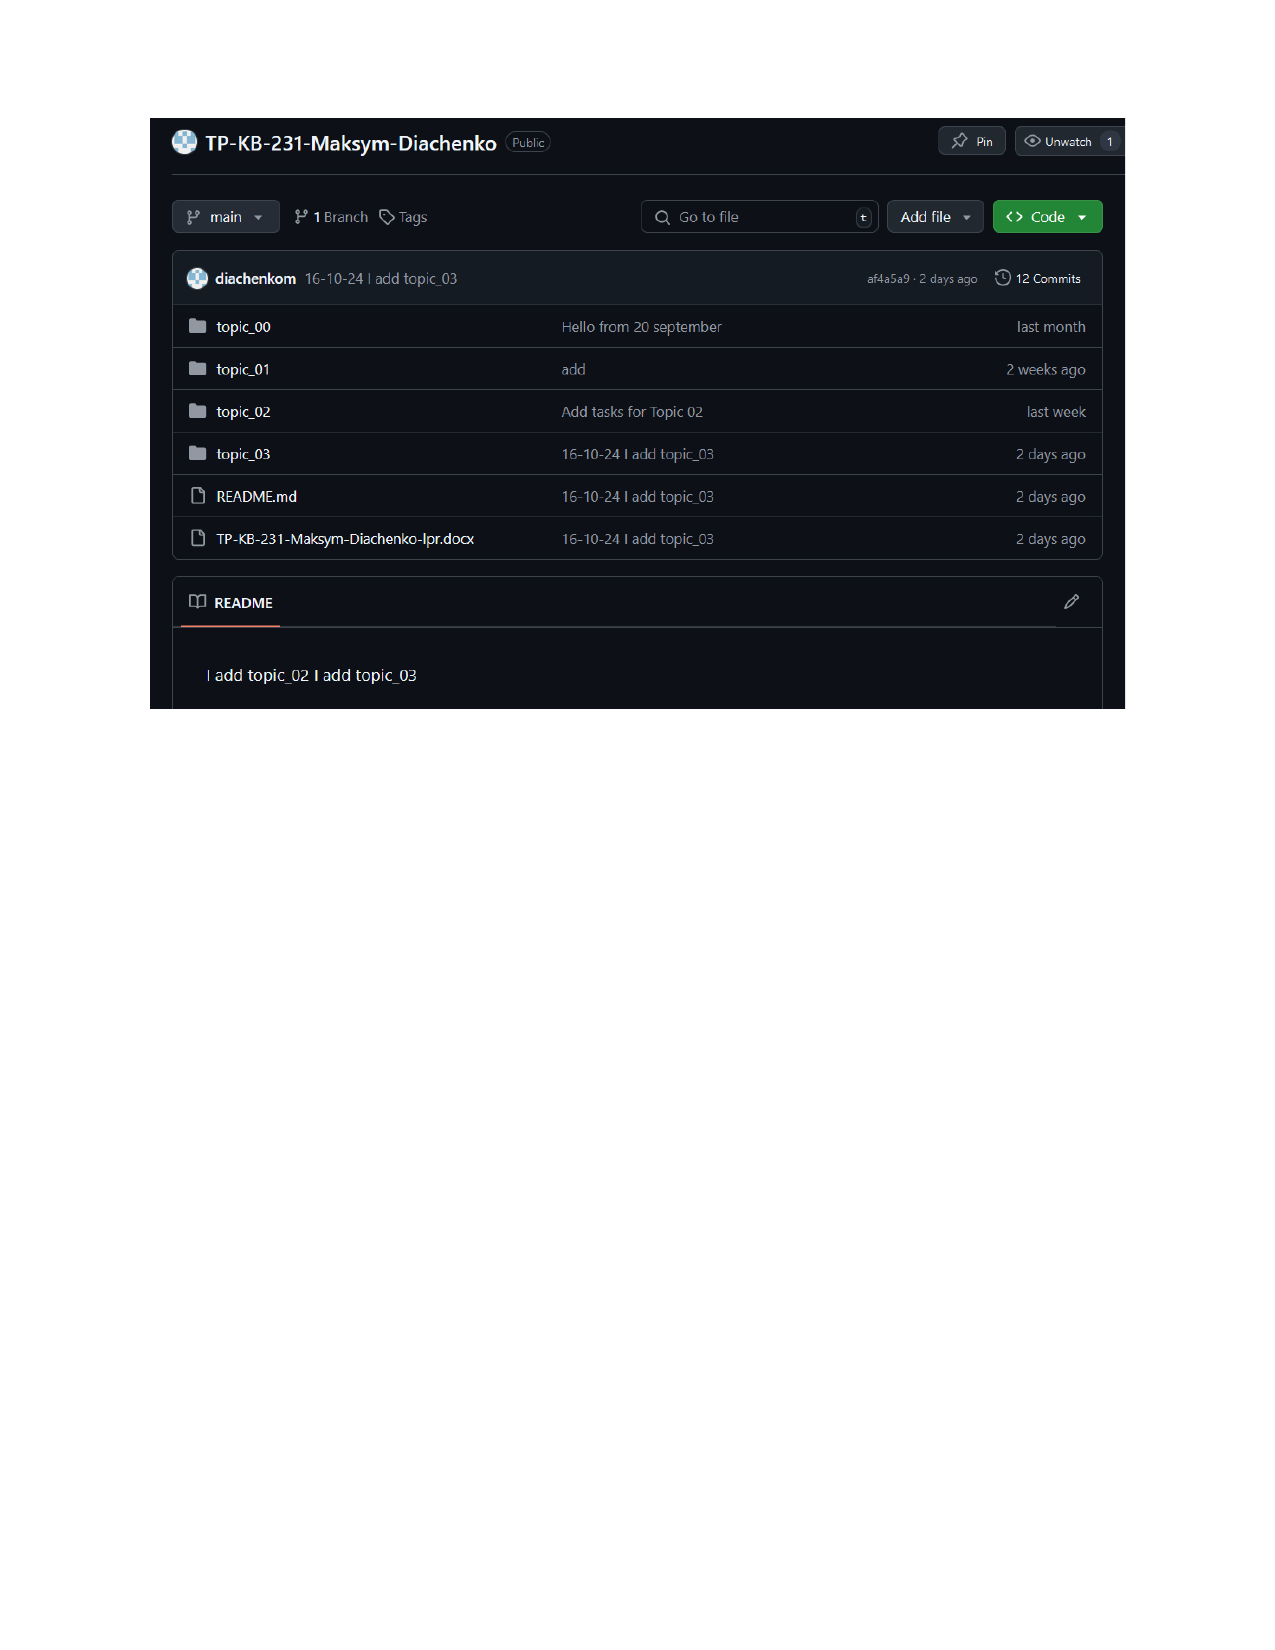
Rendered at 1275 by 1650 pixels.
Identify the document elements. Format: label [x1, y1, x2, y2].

picture [150, 118, 1125, 709]
